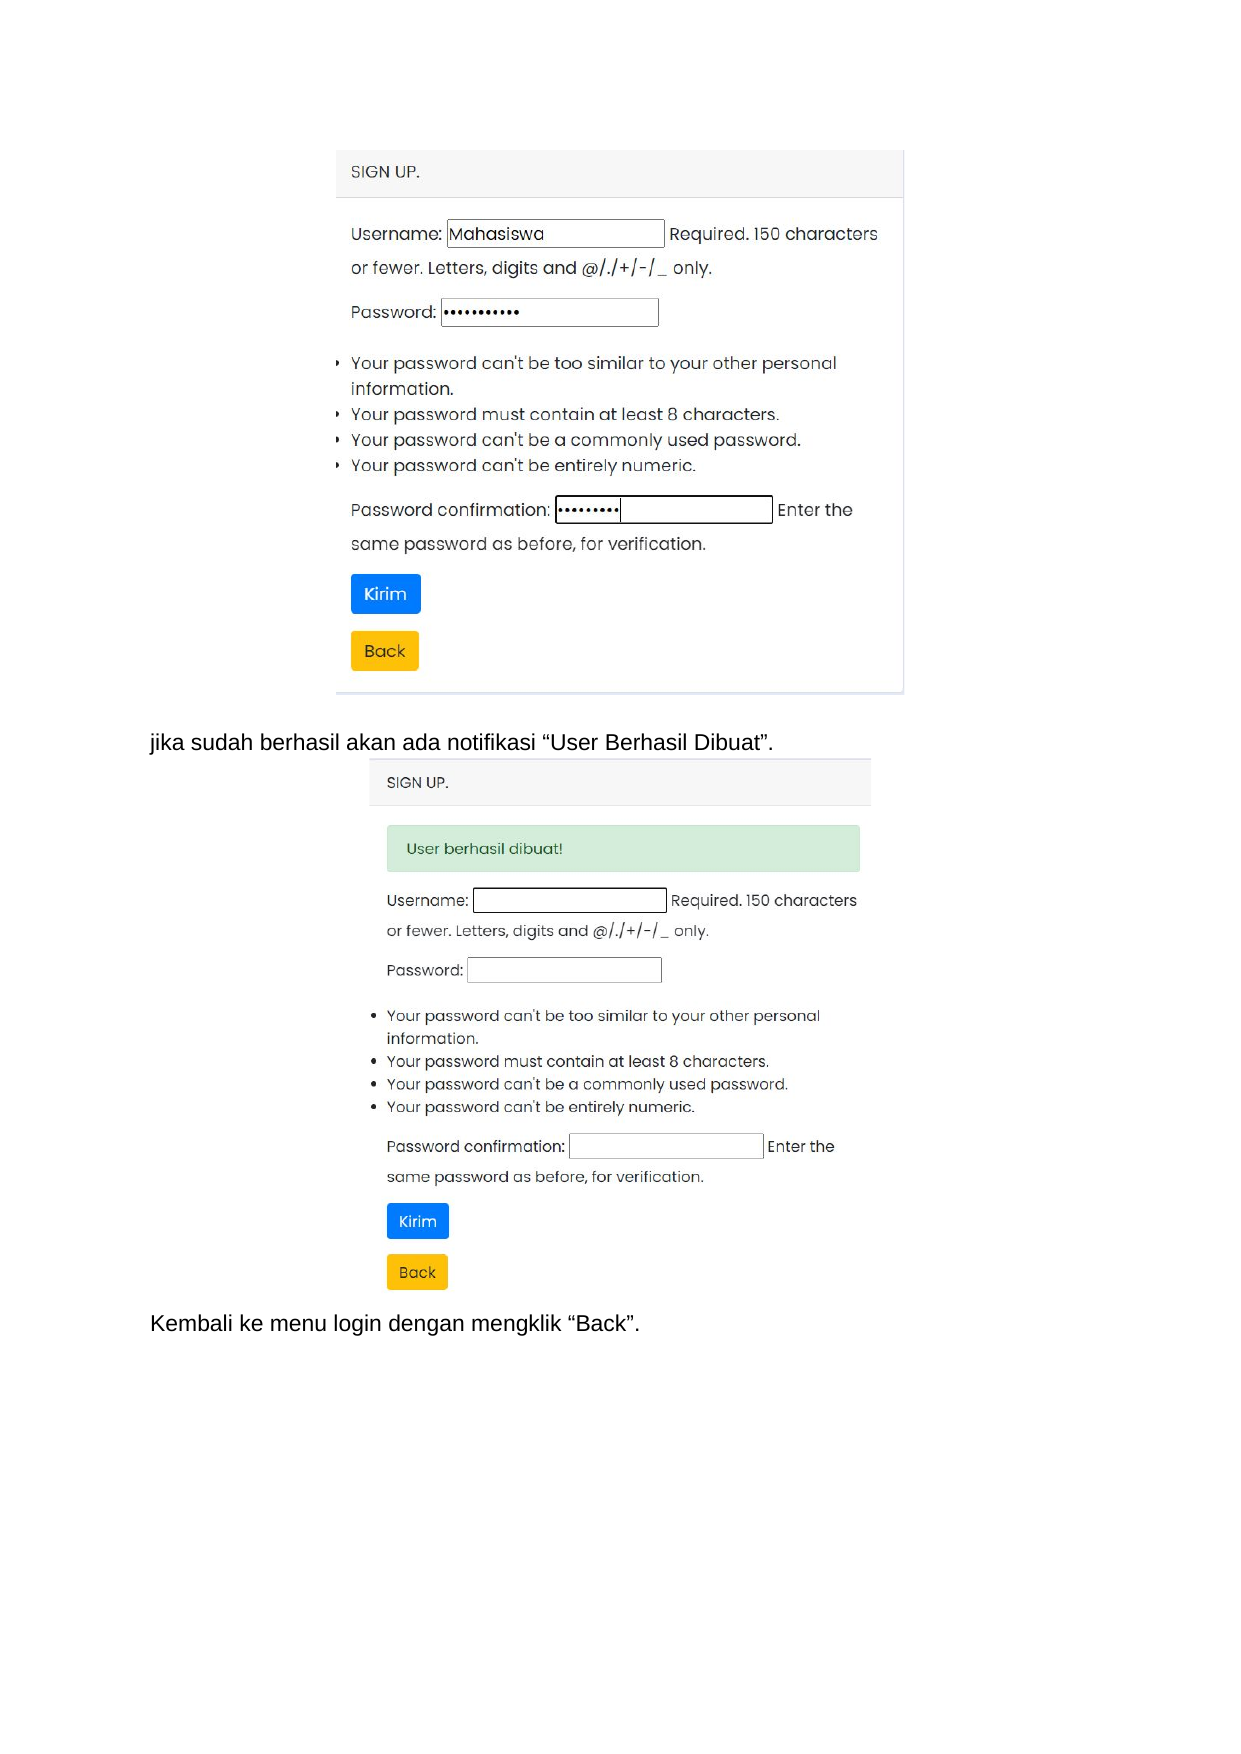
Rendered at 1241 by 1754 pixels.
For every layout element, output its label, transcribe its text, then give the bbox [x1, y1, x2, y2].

picture [369, 758, 872, 1307]
text jika sudah berhasil akan ada notifikasi “User Berhasil Dibuat”. [150, 729, 1090, 755]
picture [336, 150, 905, 695]
text Kembali ke menu login dengan mengklik “Back”. [150, 1310, 1090, 1336]
